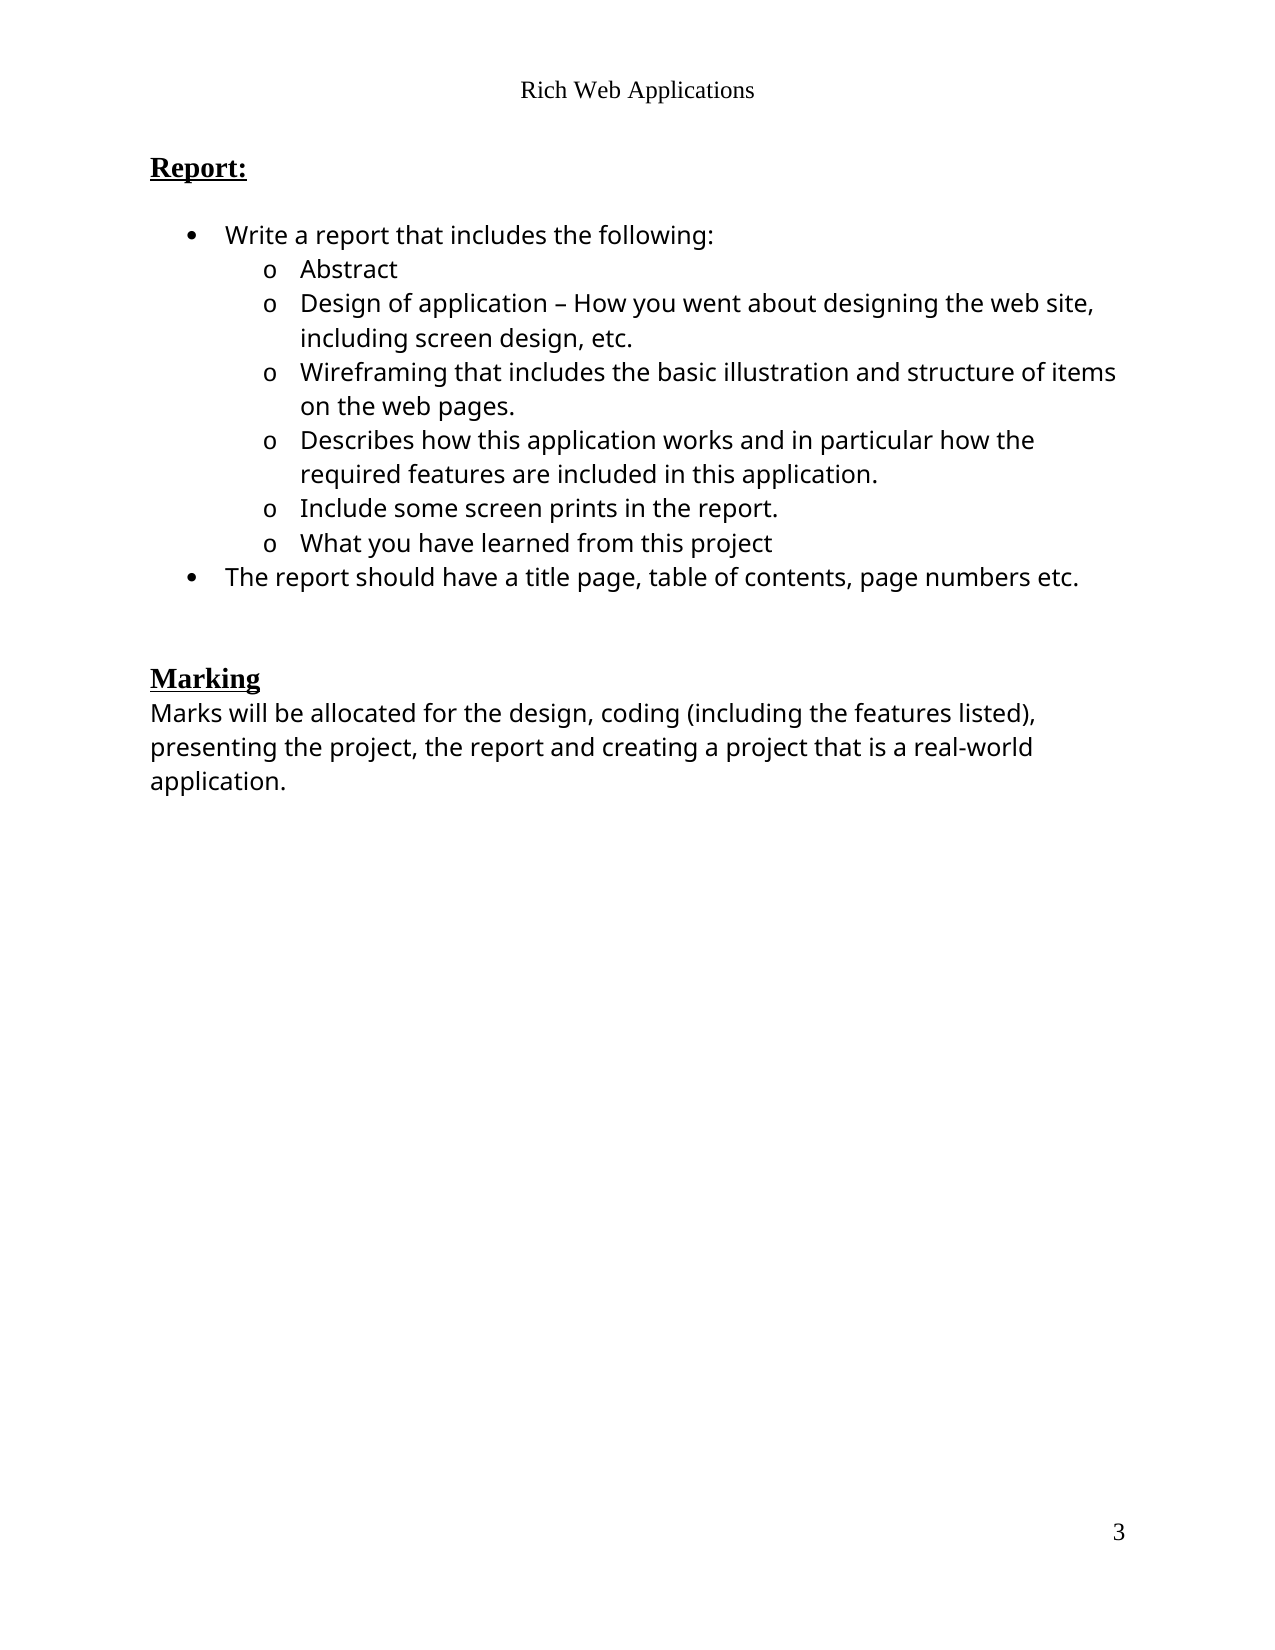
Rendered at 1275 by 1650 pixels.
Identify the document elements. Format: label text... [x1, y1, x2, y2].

list Design of application – How you went about designing the web site, including screen design, etc. [262, 286, 1125, 354]
text Marks will be allocated for the design, coding (including the features listed), presenting the project, the report and creating a project that is a real-world application. [150, 695, 1125, 797]
text Marking [150, 662, 1125, 695]
text Report: [150, 150, 1125, 183]
list Abstract [262, 252, 1125, 286]
list Wireframing that includes the basic illustration and structure of items on the web pages. [262, 354, 1125, 423]
list Include some screen prints in the report. [262, 491, 1125, 525]
list Write a report that includes the following: [187, 218, 1125, 252]
list What you have learned from this project [262, 525, 1125, 559]
list Describes how this application works and in particular how the required features are included in this application. [262, 423, 1125, 491]
list The report should have a title page, table of contents, page numbers etc. [187, 559, 1125, 593]
